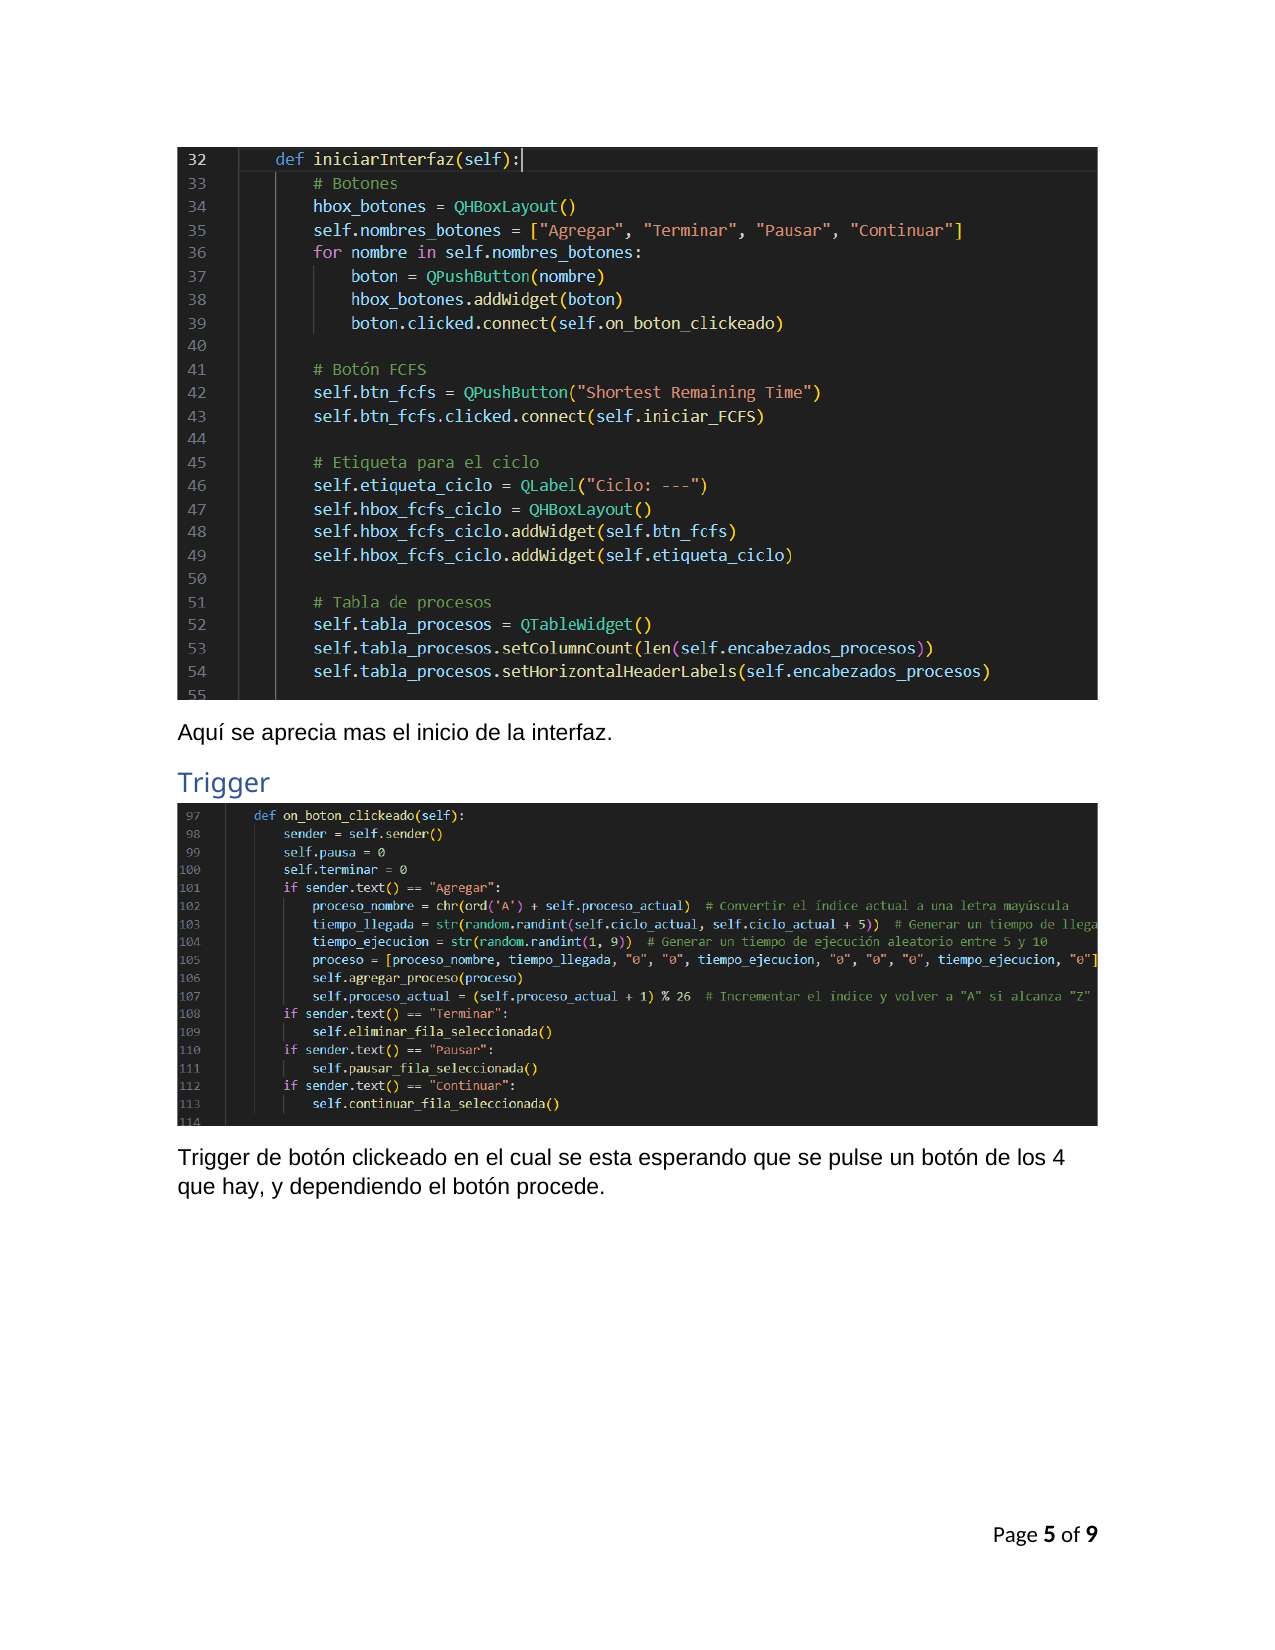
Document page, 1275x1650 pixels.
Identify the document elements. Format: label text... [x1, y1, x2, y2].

picture [177, 803, 1098, 1126]
text Aquí se aprecia mas el inicio de la interfaz. [177, 719, 1098, 745]
subtitle Trigger [177, 764, 1098, 801]
picture [177, 147, 1098, 700]
text Trigger de botón clickeado en el cual se esta esperando que se pulse un botón de los 4 que hay, y dependiendo el botón procede. [177, 1144, 1098, 1199]
